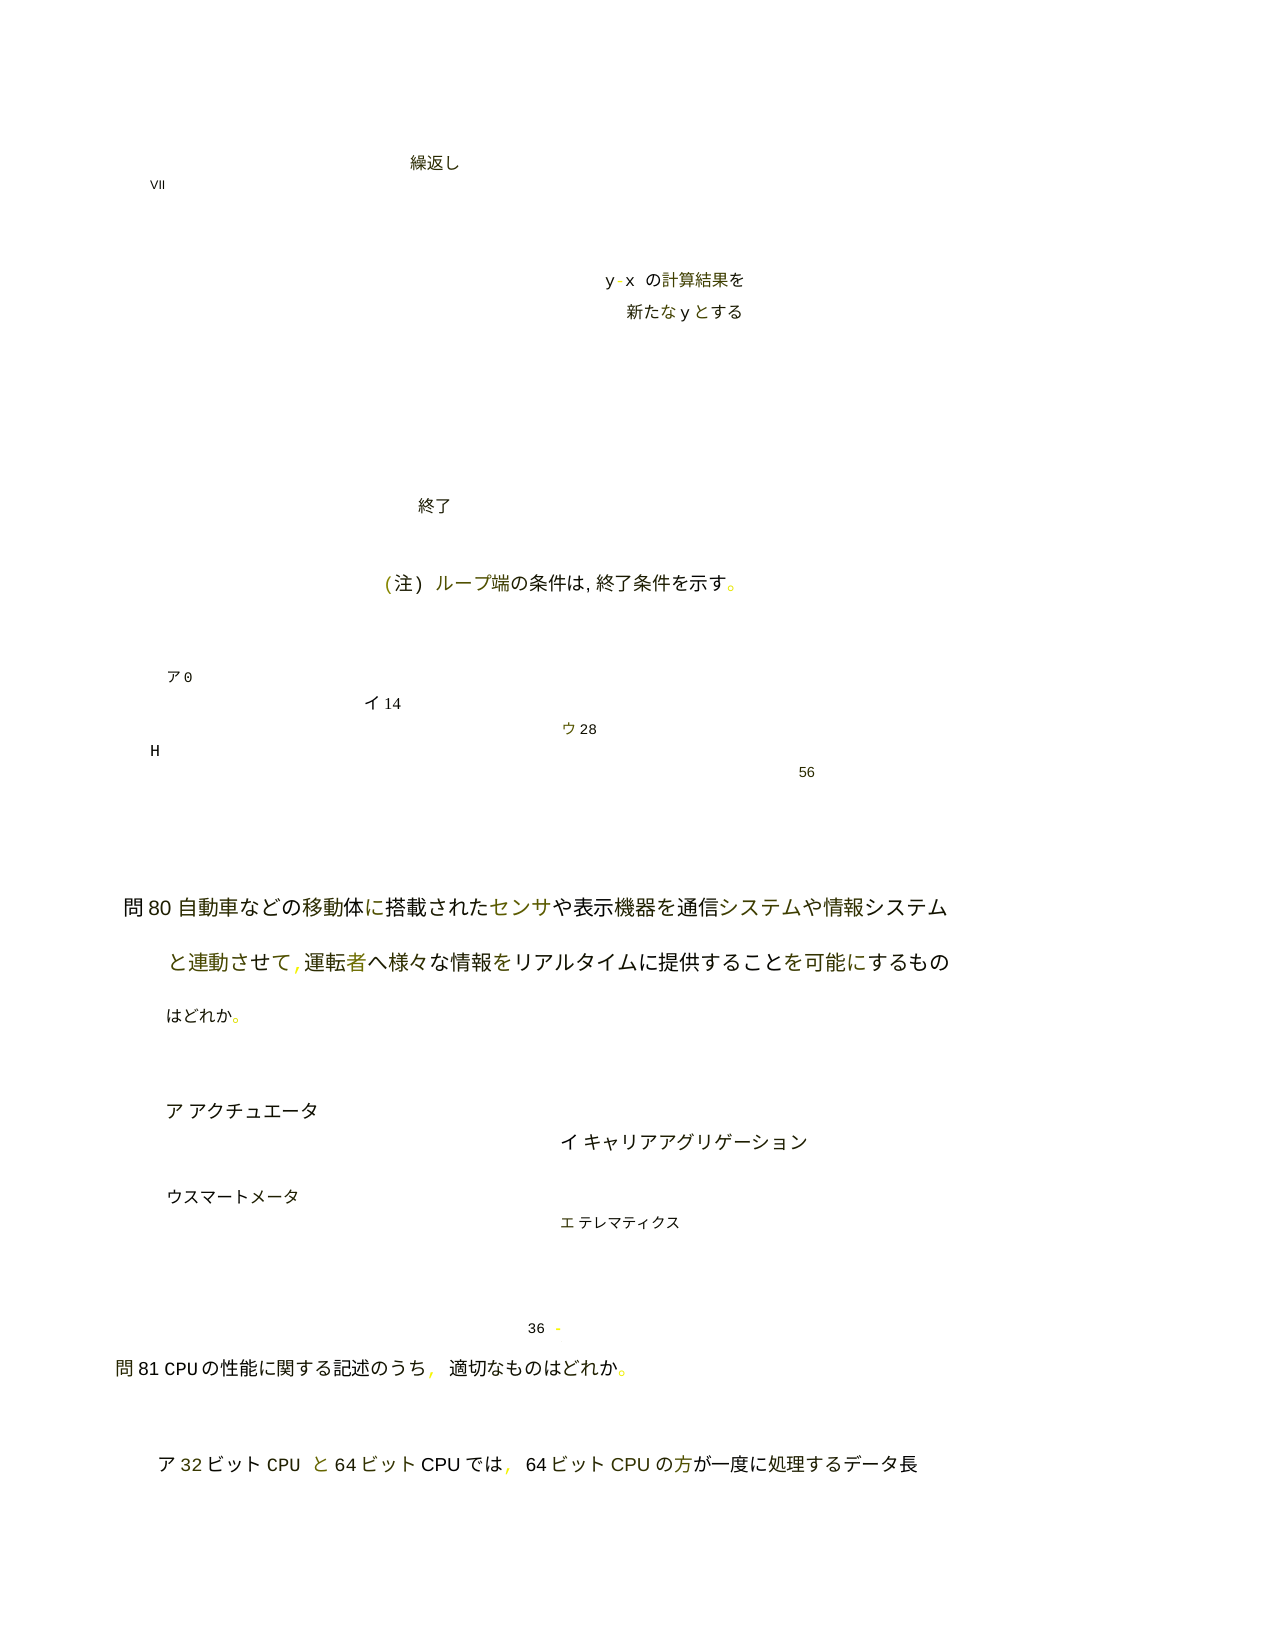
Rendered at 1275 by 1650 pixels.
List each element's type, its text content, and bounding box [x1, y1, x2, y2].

text VII [150, 178, 1125, 192]
text ア 32ビット CPU と64ビット CPU では, 64ビット CPU の方が一度に処理するデータ長 [157, 1449, 1146, 1477]
text 問80 自動車などの移動体に搭載されたセンサや表示機器を通信システムや情報システム [123, 891, 1152, 921]
text 56 [798, 764, 1019, 781]
text 終了 [418, 493, 654, 517]
text 問81 CPUの性能に関する記述のうち, 適切なものはどれか。 [116, 1354, 879, 1381]
text 繰返し [410, 150, 666, 174]
text ウスマートメータ [166, 1184, 548, 1208]
text (注) ループ端の条件は, 終了条件を示す。 [383, 568, 934, 596]
text と連動させて,運転者へ様々な情報をリアルタイムに提供することを可能にするもの [167, 946, 1153, 976]
text イ 14 [363, 690, 624, 714]
text エ テレマティクス [560, 1212, 943, 1233]
text ア アクチュエータ [165, 1096, 547, 1123]
text 新たなyとする [626, 299, 945, 323]
text y-x の計算結果を [605, 267, 967, 291]
text ア 0 [166, 666, 417, 687]
text 36 - [527, 1322, 771, 1338]
text はどれか。 [165, 1003, 456, 1027]
text イ キャリアアグリゲーション [560, 1127, 1050, 1155]
text H [150, 742, 1125, 761]
text ウ 28 [561, 718, 822, 739]
